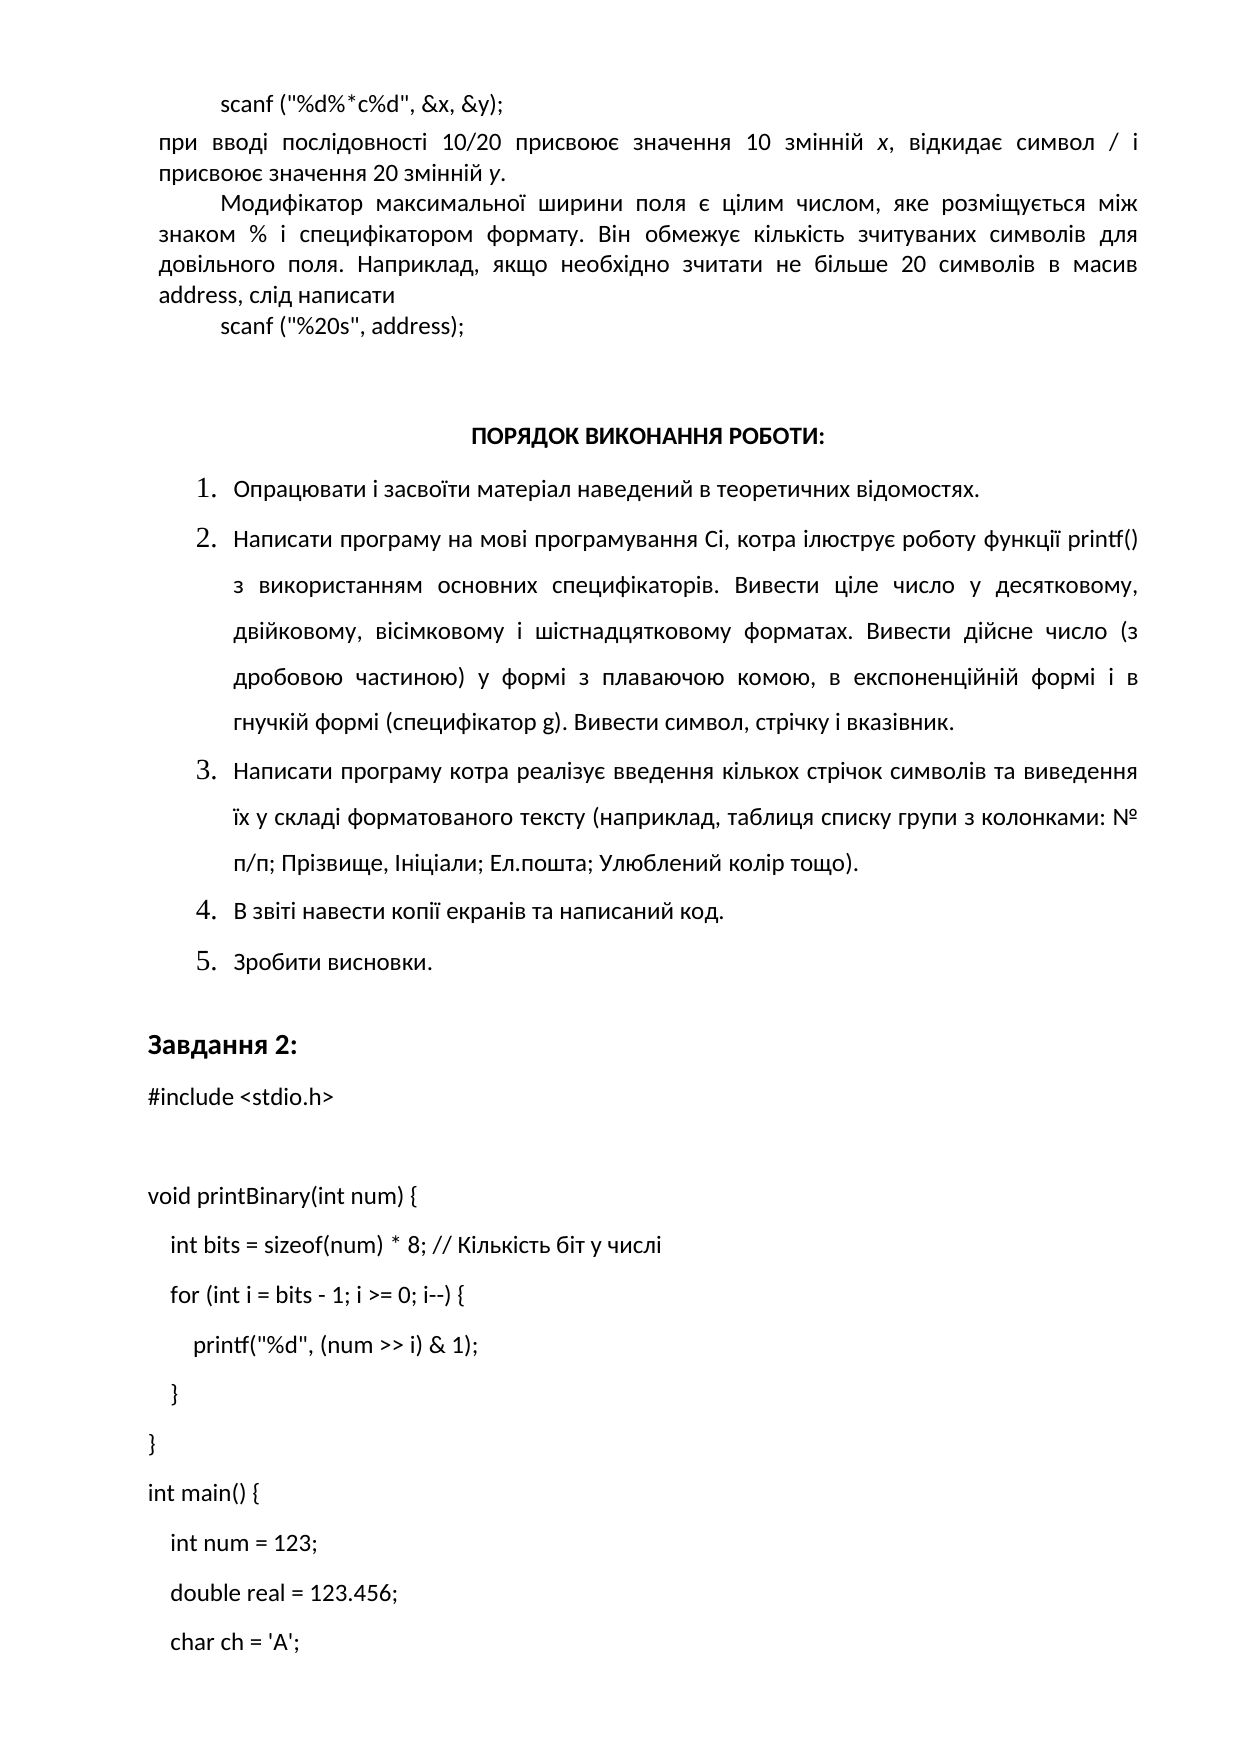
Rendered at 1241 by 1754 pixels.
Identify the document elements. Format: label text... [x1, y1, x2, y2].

list Зробити висновки. [196, 943, 1152, 976]
text Модифікатор максимальної ширини поля є цілим числом, яке розміщується між знаком % і специфікатором формату. Він обмежує кількість зчитуваних символів для довільного поля. Наприклад, якщо необхідно зчитати не більше 20 символів в масив address, слід написати [158, 187, 1138, 309]
text scanf ("%20s", address); [220, 310, 1152, 340]
list Опрацювати і засвоїти матеріал наведений в теоретичних відомостях. [196, 470, 1152, 504]
text for (int i = bits - 1; i >= 0; i--) { [148, 1279, 1152, 1310]
text scanf ("%d%*c%d", &х, &у); [220, 88, 1152, 119]
text #include <stdio.h> [148, 1081, 1152, 1111]
text Завдання 2: [148, 1026, 1152, 1061]
text printf("%d", (num >> i) & 1); [148, 1329, 1152, 1359]
text void printBinary(int num) { [148, 1180, 1152, 1211]
text int bits = sizeof(num) * 8; // Кількість біт у числі [148, 1230, 1152, 1260]
text int main() { [148, 1478, 1152, 1508]
list В звіті навести копії екранів та написаний код. [196, 892, 1152, 926]
text char ch = 'A'; [148, 1626, 1152, 1657]
list Написати програму на мові програмування Сі, котра ілюструє роботу функції printf() з використанням основних специфікаторів. Вивести ціле число у десятковому, двійковому, вісімковому і шістнадцятковому форматах. Вивести дійсне число (з дробовою частиною) у формі з плаваючою комою, в експоненційній формі і в гнучкій формі (специфікатор g). Вивести символ, стрічку і вказівник. [196, 521, 1138, 737]
text double real = 123.456; [148, 1577, 1152, 1607]
text ПОРЯДОК ВИКОНАННЯ РОБОТИ: [202, 420, 1094, 451]
text } [148, 1378, 1152, 1409]
text при вводі послідовності 10/20 присвоює значення 10 змінній х, відкидає символ / і присвоює значення 20 змінній у. [158, 126, 1138, 187]
text int num = 123; [148, 1527, 1152, 1558]
text } [148, 1428, 1152, 1458]
list Написати програму котра реалізує введення кількох стрічок символів та виведення їх у складі форматованого тексту (наприклад, таблиця списку групи з колонками: № п/п; Прізвище, Ініціали; Ел.пошта; Улюблений колір тощо). [196, 752, 1138, 877]
